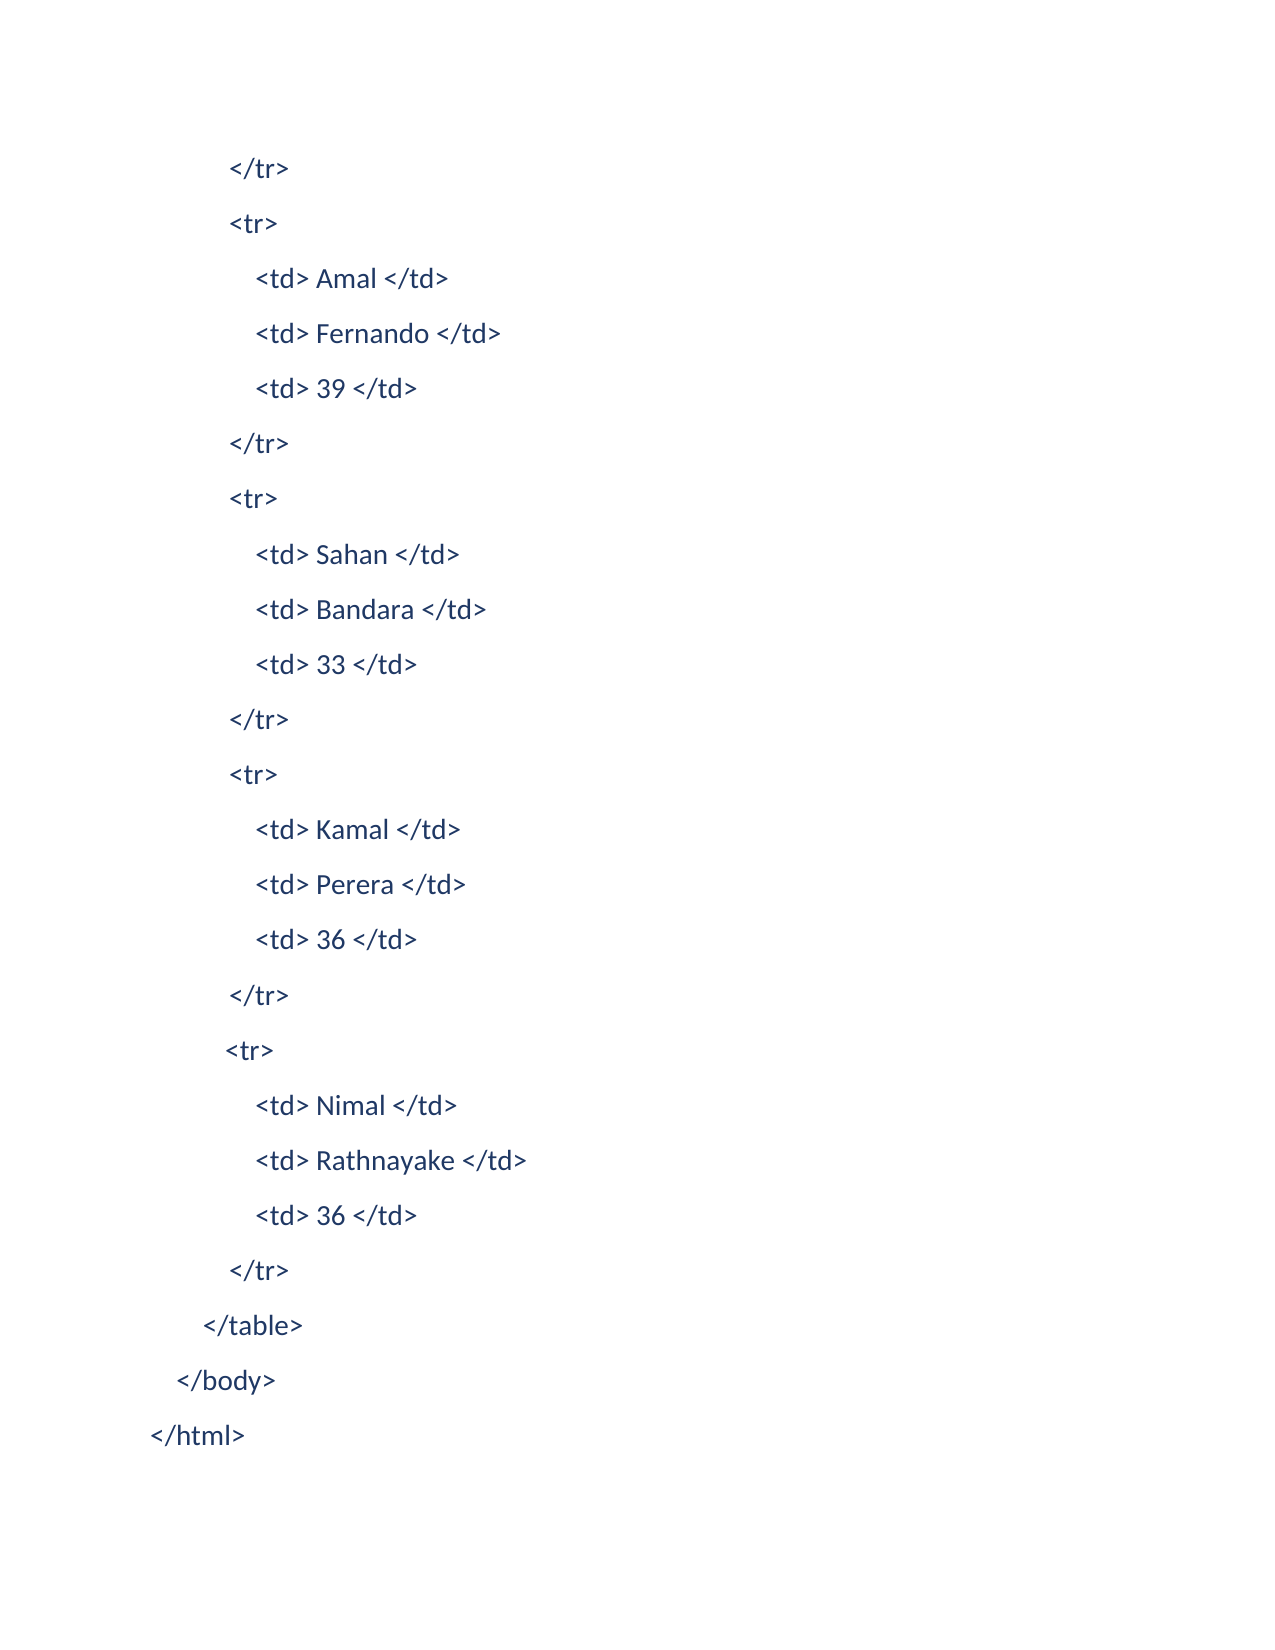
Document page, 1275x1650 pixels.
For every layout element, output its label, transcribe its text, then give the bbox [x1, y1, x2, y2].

text </tr> [150, 426, 1125, 461]
text </table> [150, 1307, 1125, 1343]
text </body> [150, 1362, 1125, 1398]
text <td> 36 </td> [150, 921, 1125, 957]
text </tr> [150, 701, 1125, 737]
text <td> 36 </td> [150, 1197, 1125, 1233]
text <td> 39 </td> [150, 370, 1125, 406]
text <td> Sahan </td> [150, 536, 1125, 571]
text </tr> [150, 1252, 1125, 1288]
text <td> Nimal </td> [150, 1087, 1125, 1122]
text <td> Amal </td> [150, 260, 1125, 296]
text <tr> [150, 205, 1125, 241]
text </tr> [150, 150, 1125, 186]
text <td> Bandara </td> [150, 591, 1125, 626]
text </tr> [150, 977, 1125, 1012]
text <tr> [150, 1032, 1125, 1067]
text <td> Rathnayake </td> [150, 1142, 1125, 1177]
text <td> Perera </td> [150, 866, 1125, 902]
text <tr> [150, 756, 1125, 792]
text </html> [150, 1417, 1125, 1453]
text <td> Kamal </td> [150, 811, 1125, 847]
text <td> 33 </td> [150, 646, 1125, 682]
text <tr> [150, 481, 1125, 516]
text <td> Fernando </td> [150, 315, 1125, 351]
